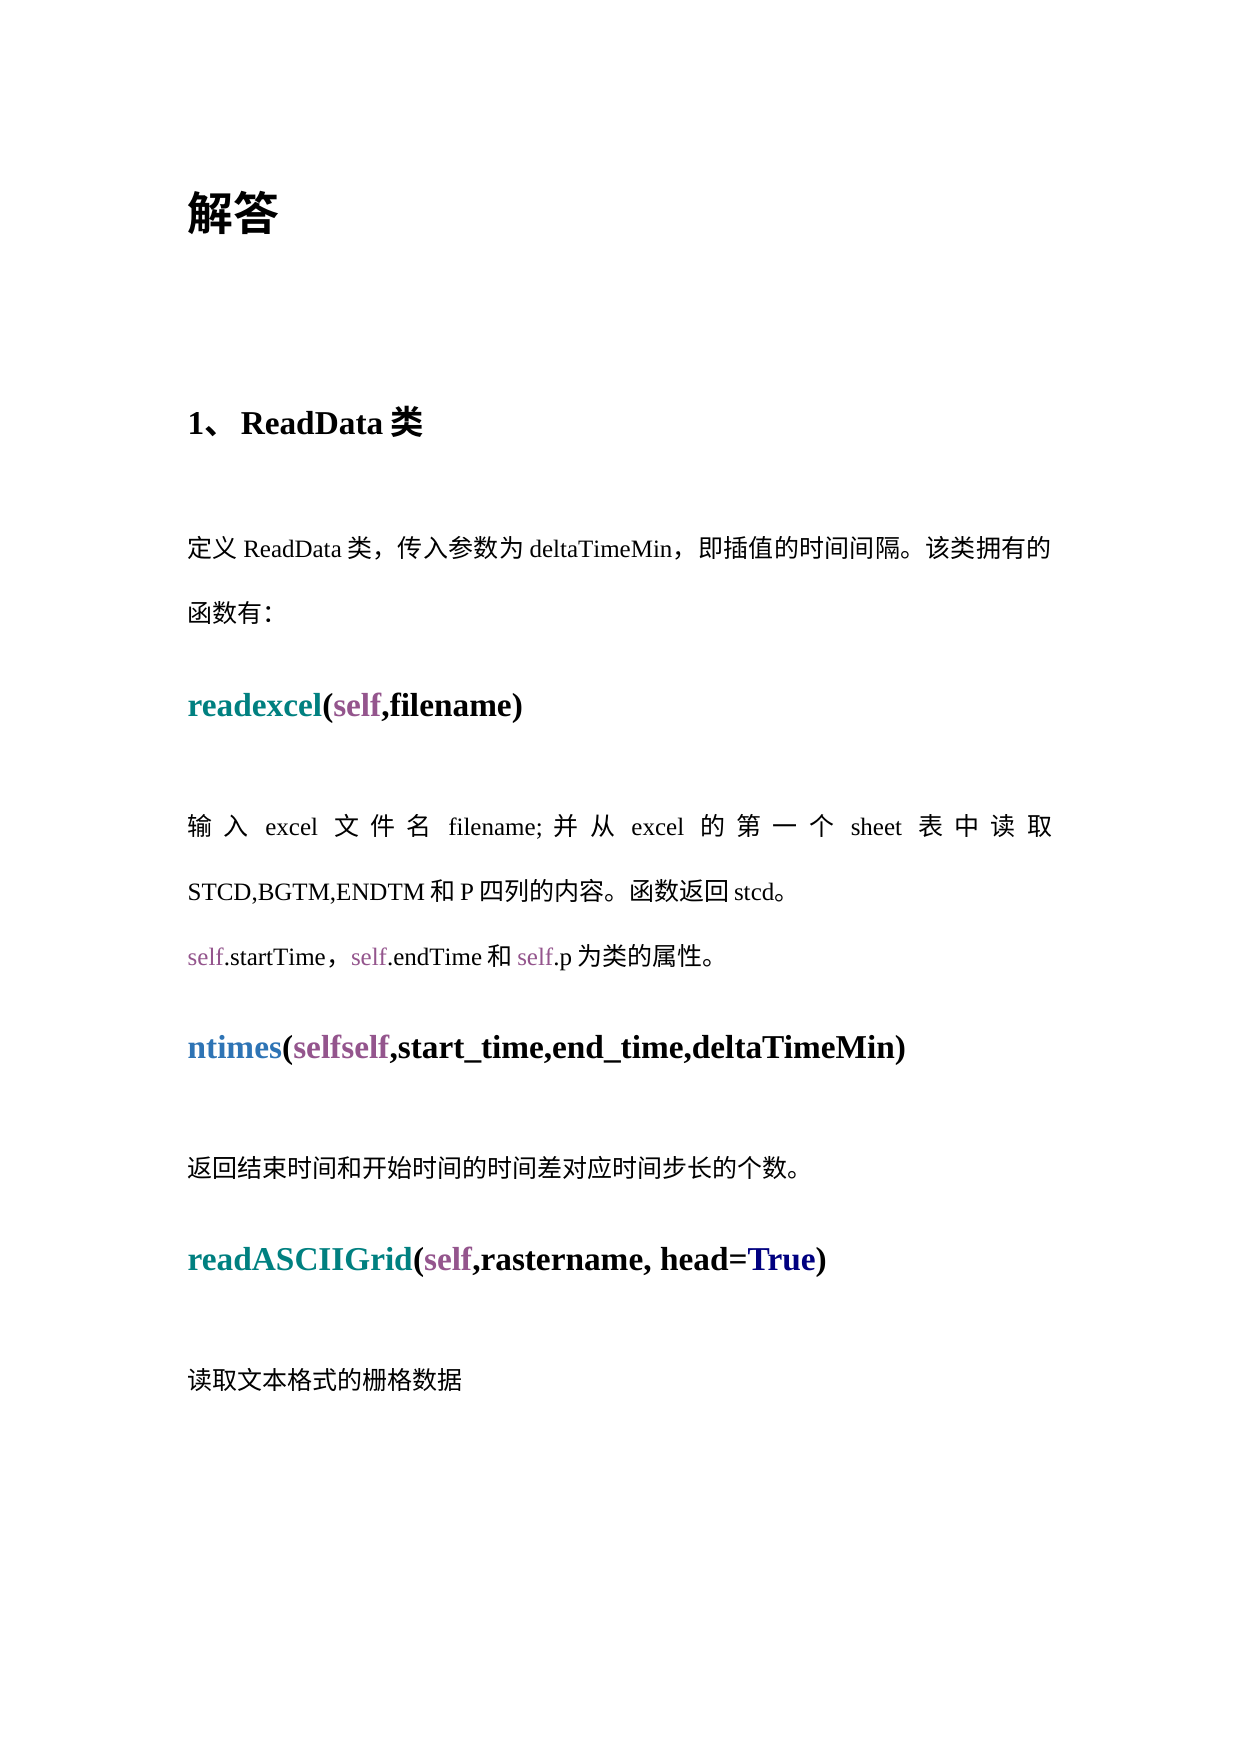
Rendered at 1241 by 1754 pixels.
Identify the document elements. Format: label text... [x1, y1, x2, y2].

subtitle 解答 [187, 162, 1053, 259]
text 返回结束时间和开始时间的时间差对应时间步长的个数。 [187, 1134, 1053, 1199]
subtitle readexcel(self,filename) [187, 672, 1053, 737]
text 定义ReadData类，传入参数为deltaTimeMin，即插值的时间间隔。该类拥有的函数有： [187, 514, 1053, 644]
subtitle readASCIIGrid(self,rastername, head=True) [187, 1226, 1053, 1291]
subtitle ReadData类 [187, 387, 1053, 452]
subtitle ntimes(selfself,start_time,end_time,deltaTimeMin) [187, 1014, 1053, 1079]
text 读取文本格式的栅格数据 [187, 1346, 1053, 1411]
text self.startTime，self.endTime和self.p为类的属性。 [187, 922, 1053, 987]
text 输入excel文件名filename;并从excel的第一个sheet表中读取STCD,BGTM,ENDTM和P四列的内容。函数返回stcd。 [187, 792, 1053, 922]
